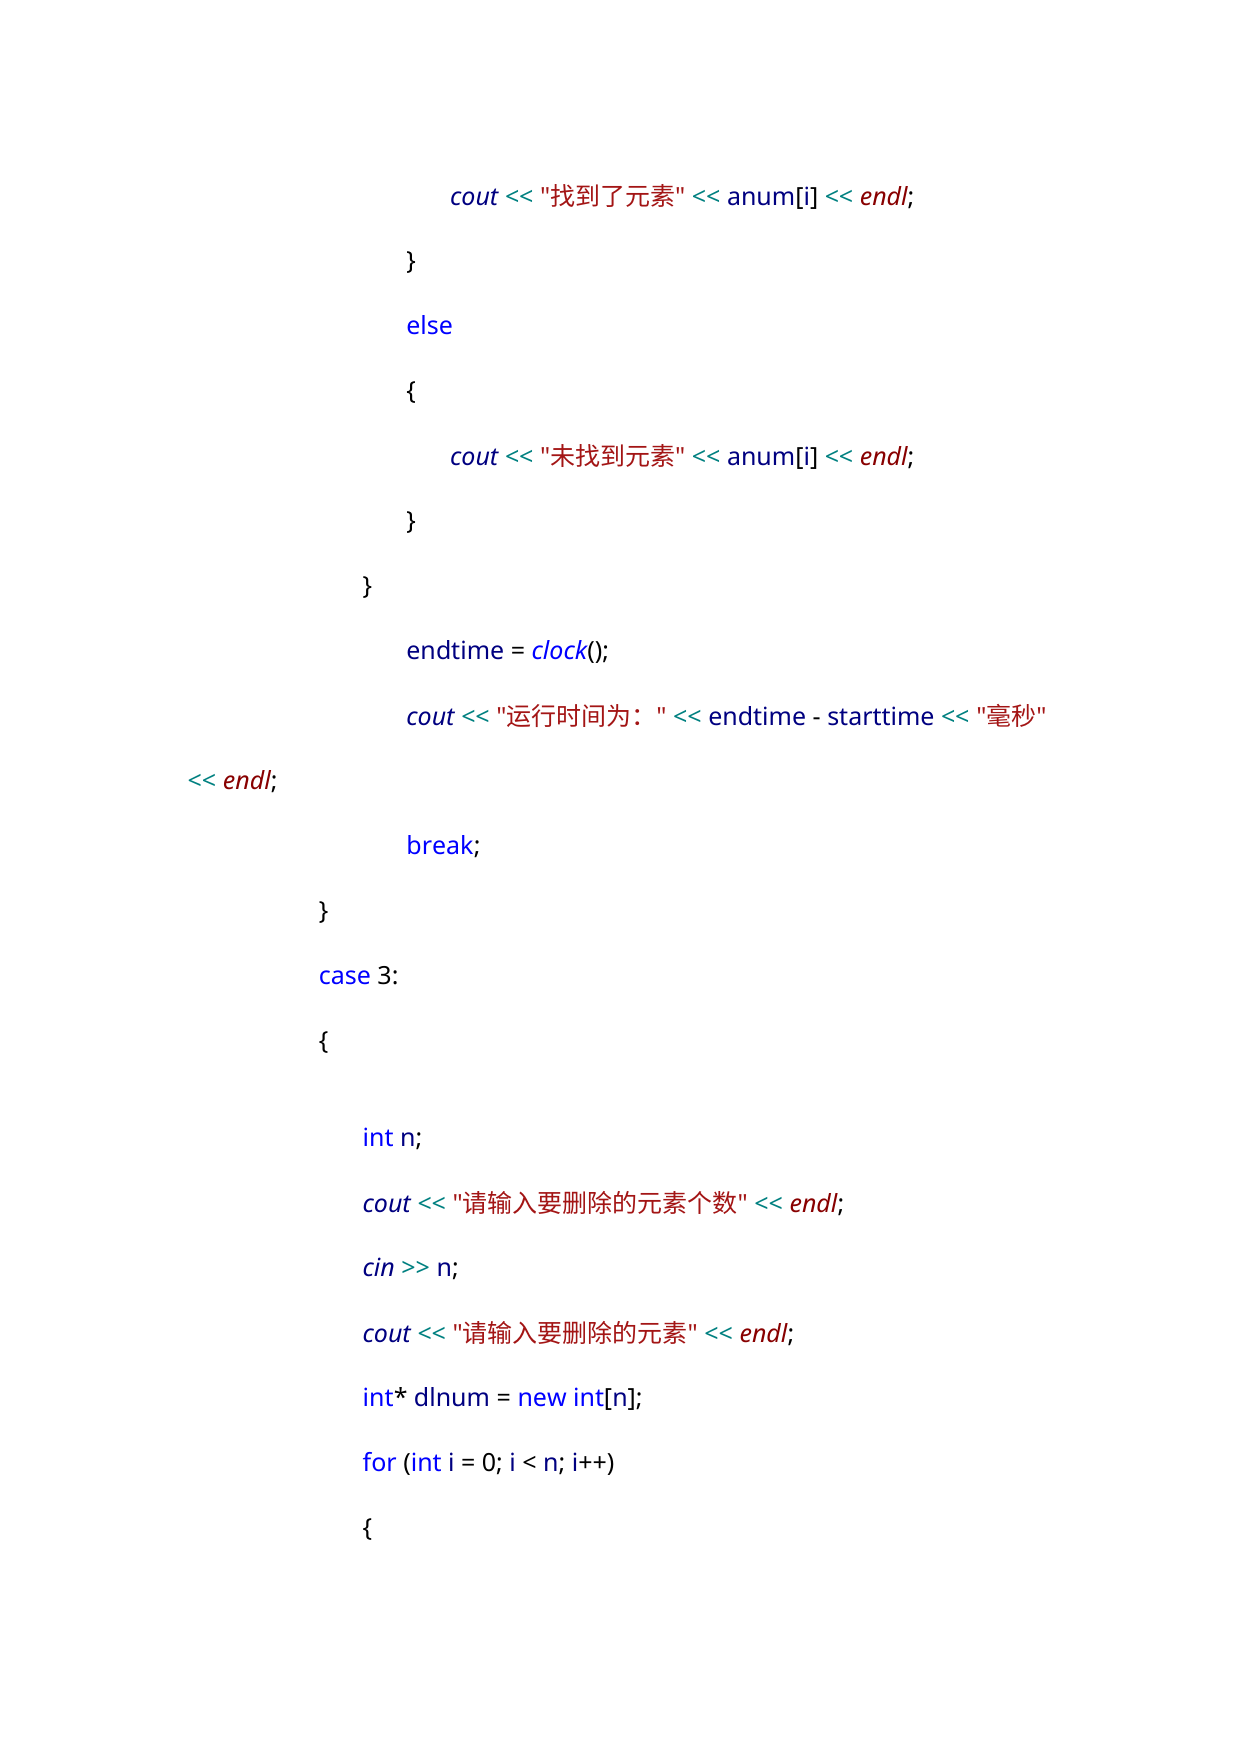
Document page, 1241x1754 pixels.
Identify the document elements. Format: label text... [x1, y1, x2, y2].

text } [187, 877, 1053, 942]
text cout << "请输入要删除的元素" << endl; [187, 1299, 1053, 1364]
text for (int i = 0; i < n; i++) [187, 1429, 1053, 1494]
text else [187, 292, 1053, 357]
text { [187, 1007, 1053, 1072]
text } [187, 487, 1053, 552]
text { [187, 357, 1053, 422]
text break; [187, 812, 1053, 877]
text cout << "未找到元素" << anum[i] << endl; [187, 422, 1053, 487]
text cout << "找到了元素" << anum[i] << endl; [187, 162, 1053, 227]
text cout << "运行时间为：" << endtime - starttime << "毫秒" << endl; [187, 682, 1053, 812]
text cout << "请输入要删除的元素个数" << endl; [187, 1169, 1053, 1234]
text } [187, 552, 1053, 617]
text case 3: [187, 942, 1053, 1007]
text { [187, 1494, 1053, 1559]
text int n; [187, 1104, 1053, 1169]
text endtime = clock(); [187, 617, 1053, 682]
text } [187, 227, 1053, 292]
text int* dlnum = new int[n]; [187, 1364, 1053, 1429]
text cin >> n; [187, 1234, 1053, 1299]
